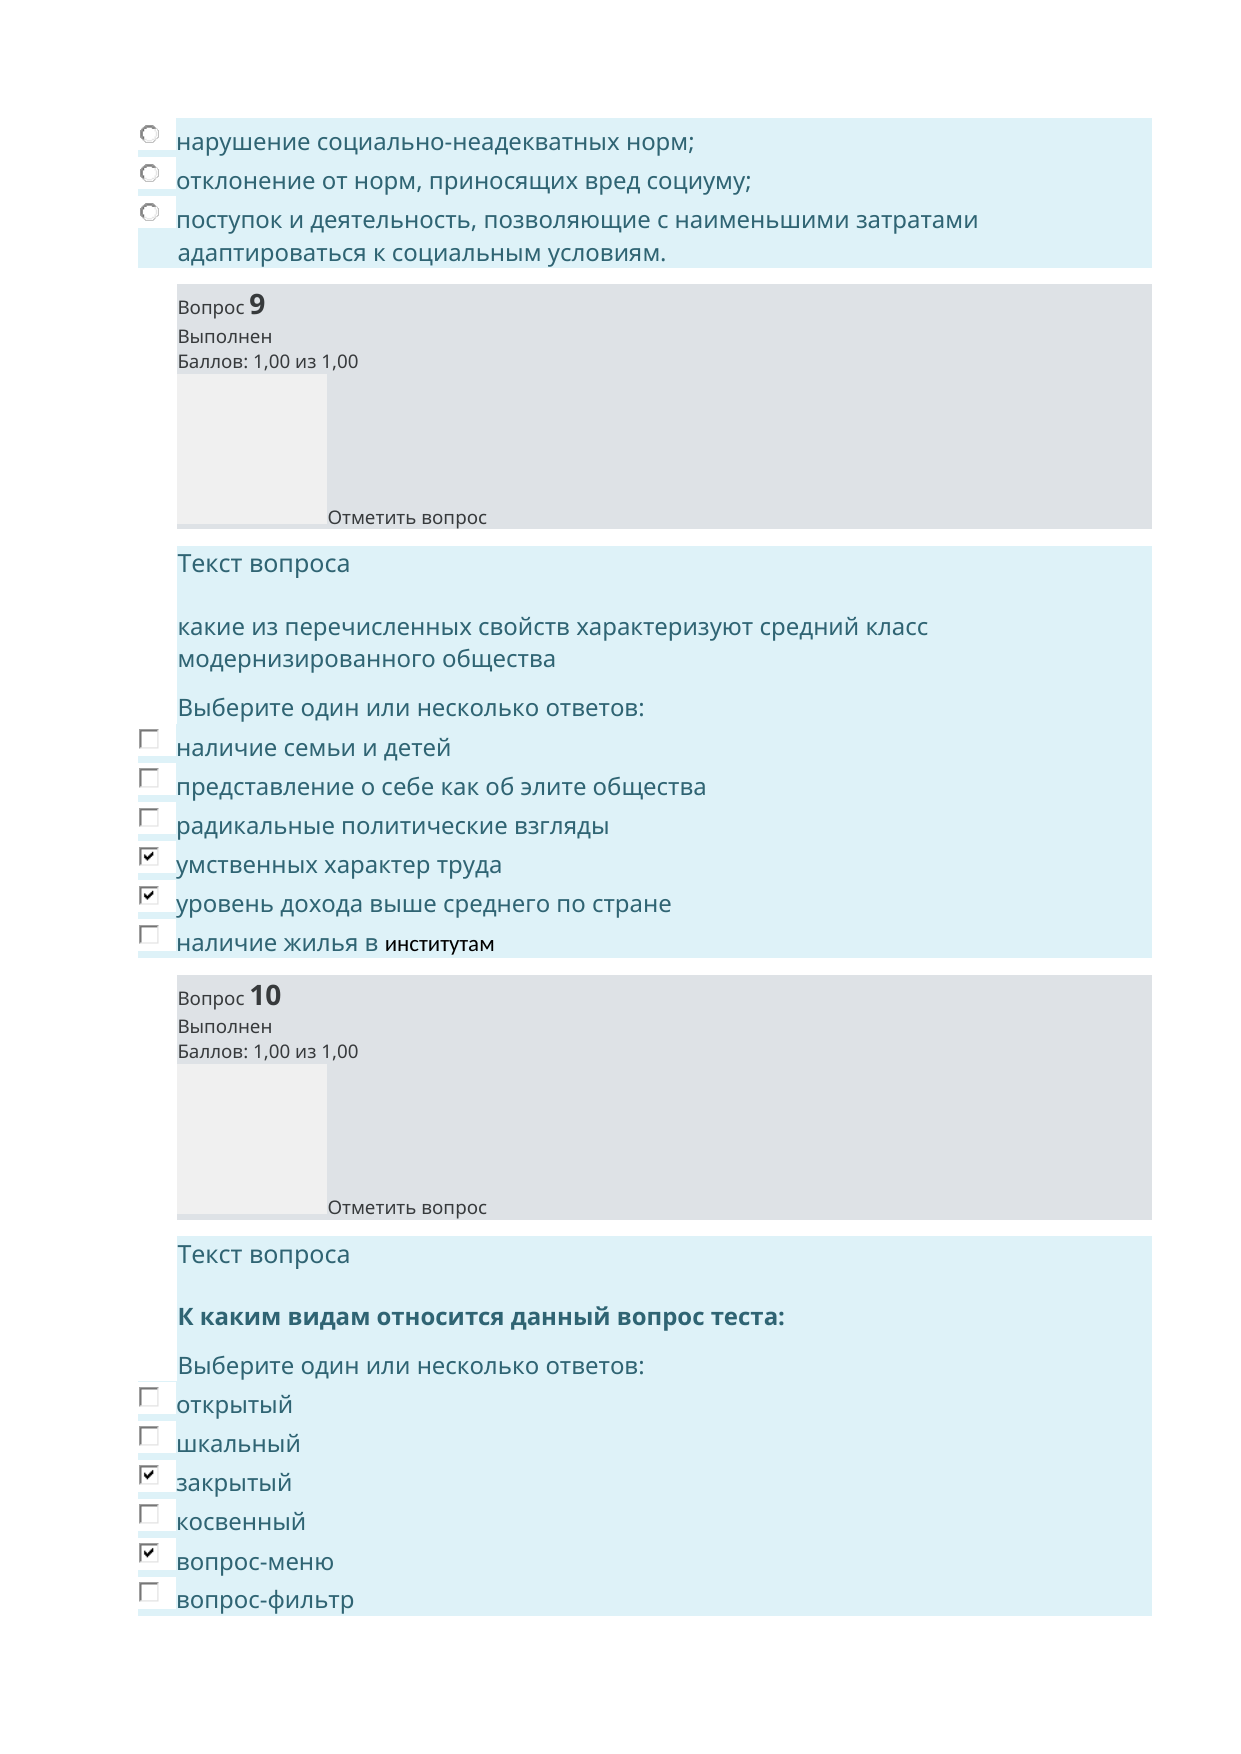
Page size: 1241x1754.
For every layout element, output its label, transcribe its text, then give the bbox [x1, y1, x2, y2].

text открытый [138, 1382, 1152, 1421]
text К каким видам относится данный вопрос теста: [177, 1300, 1152, 1332]
text отклонение от норм, приносящих вред социуму; [138, 157, 1152, 196]
text Вопрос 9 [177, 284, 1152, 323]
text какие из перечисленных свойств характеризуют средний класс модернизированного общества [177, 609, 1152, 674]
text уровень дохода выше среднего по стране [138, 880, 1152, 919]
text Баллов: 1,00 из 1,00 [177, 1039, 1152, 1064]
text радикальные политические взгляды [138, 802, 1152, 841]
text Выберите один или несколько ответов: [177, 691, 1152, 724]
text шкальный [138, 1421, 1152, 1460]
text Баллов: 1,00 из 1,00 [177, 348, 1152, 374]
text вопрос-меню [138, 1538, 1152, 1577]
text поступок и деятельность, позволяющие с наименьшими затратами адаптироваться к социальным условиям. [138, 196, 1152, 268]
text Выполнен [177, 1013, 1152, 1039]
text Выполнен [177, 323, 1152, 348]
text Отметить вопрос [177, 374, 1152, 529]
text Текст вопроса [177, 1236, 1152, 1271]
text Текст вопроса [177, 546, 1152, 580]
text закрытый [138, 1460, 1152, 1499]
text наличие семьи и детей [138, 724, 1152, 763]
text представление о себе как об элите общества [138, 763, 1152, 802]
text наличие жилья в институтам [138, 919, 1152, 958]
text Выберите один или несколько ответов: [177, 1349, 1152, 1382]
text вопрос-фильтр [138, 1577, 1152, 1616]
text косвенный [138, 1499, 1152, 1538]
text Вопрос 10 [177, 975, 1152, 1013]
text умственных характер труда [138, 841, 1152, 880]
text Отметить вопрос [177, 1064, 1152, 1220]
text нарушение социально-неадекватных норм; [138, 118, 1152, 157]
